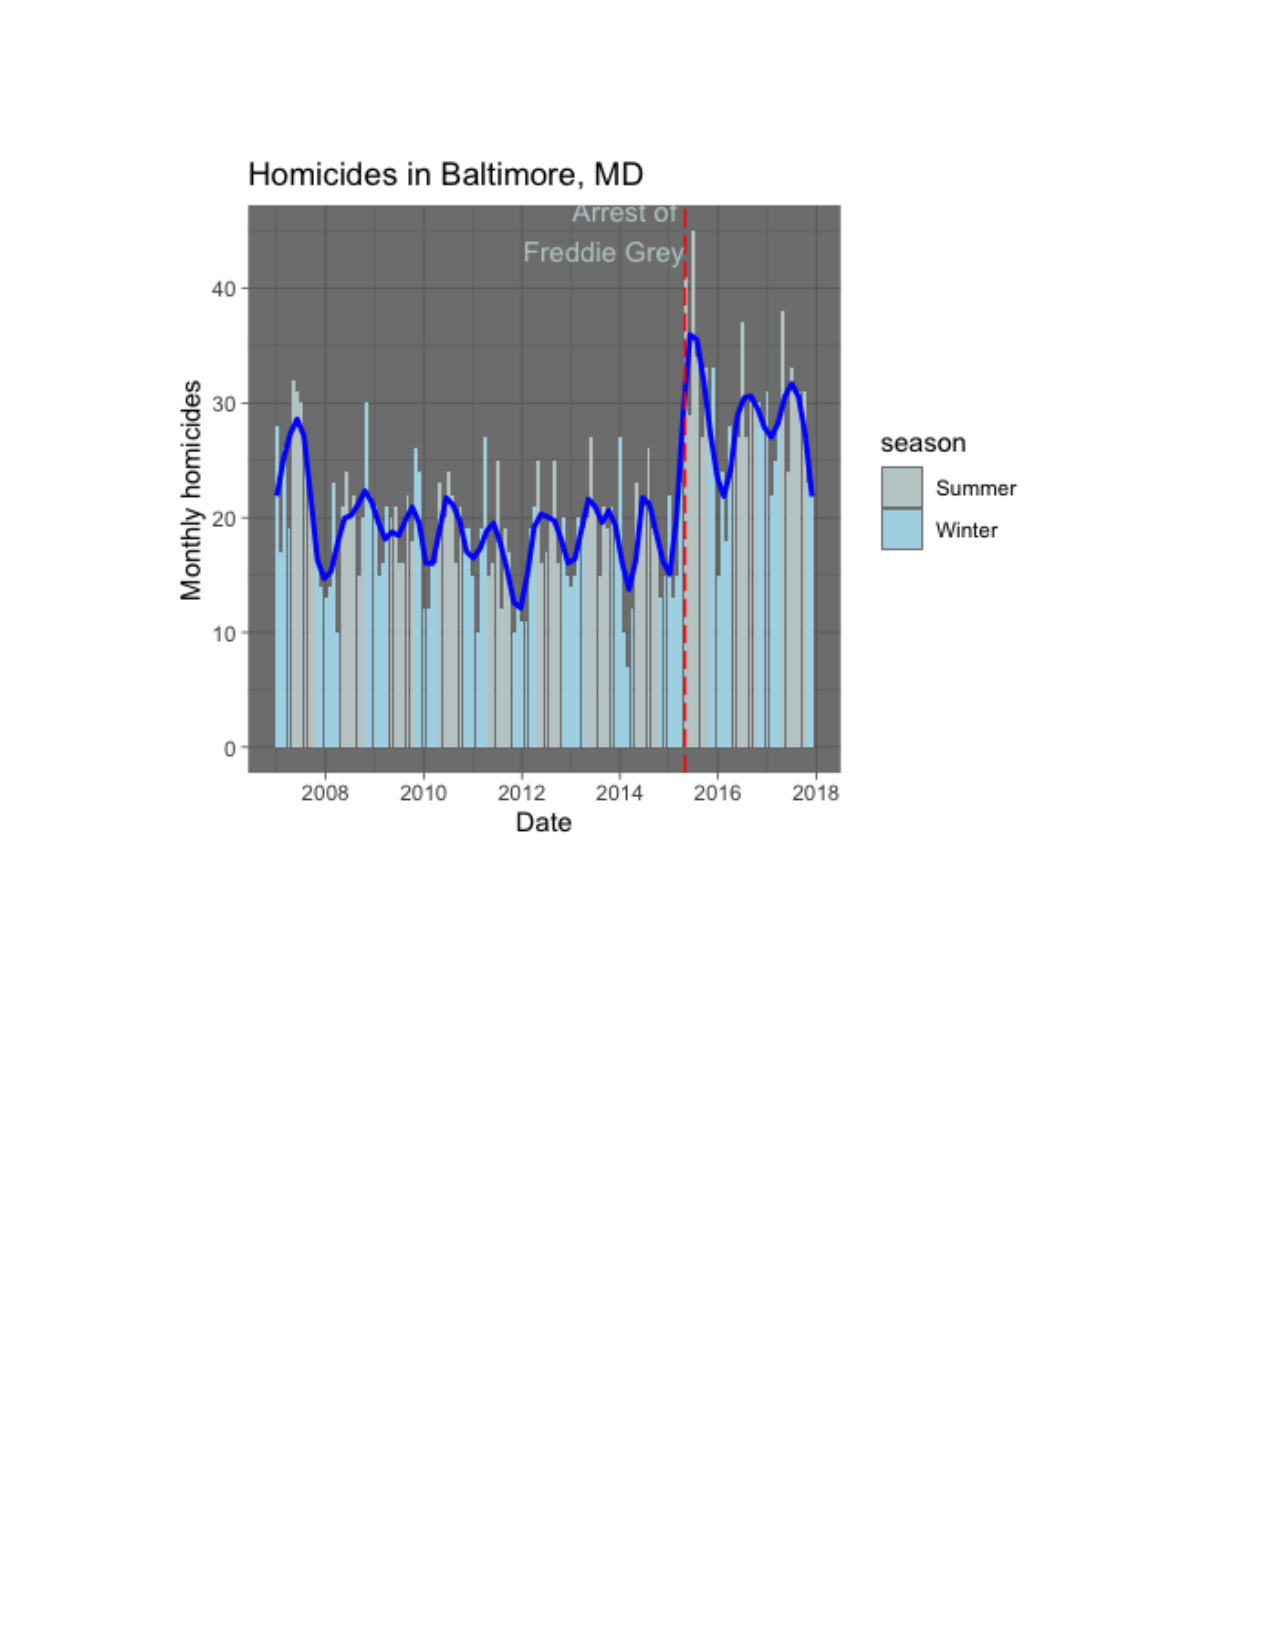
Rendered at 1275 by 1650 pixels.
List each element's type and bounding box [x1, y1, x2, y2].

picture [168, 150, 1044, 850]
